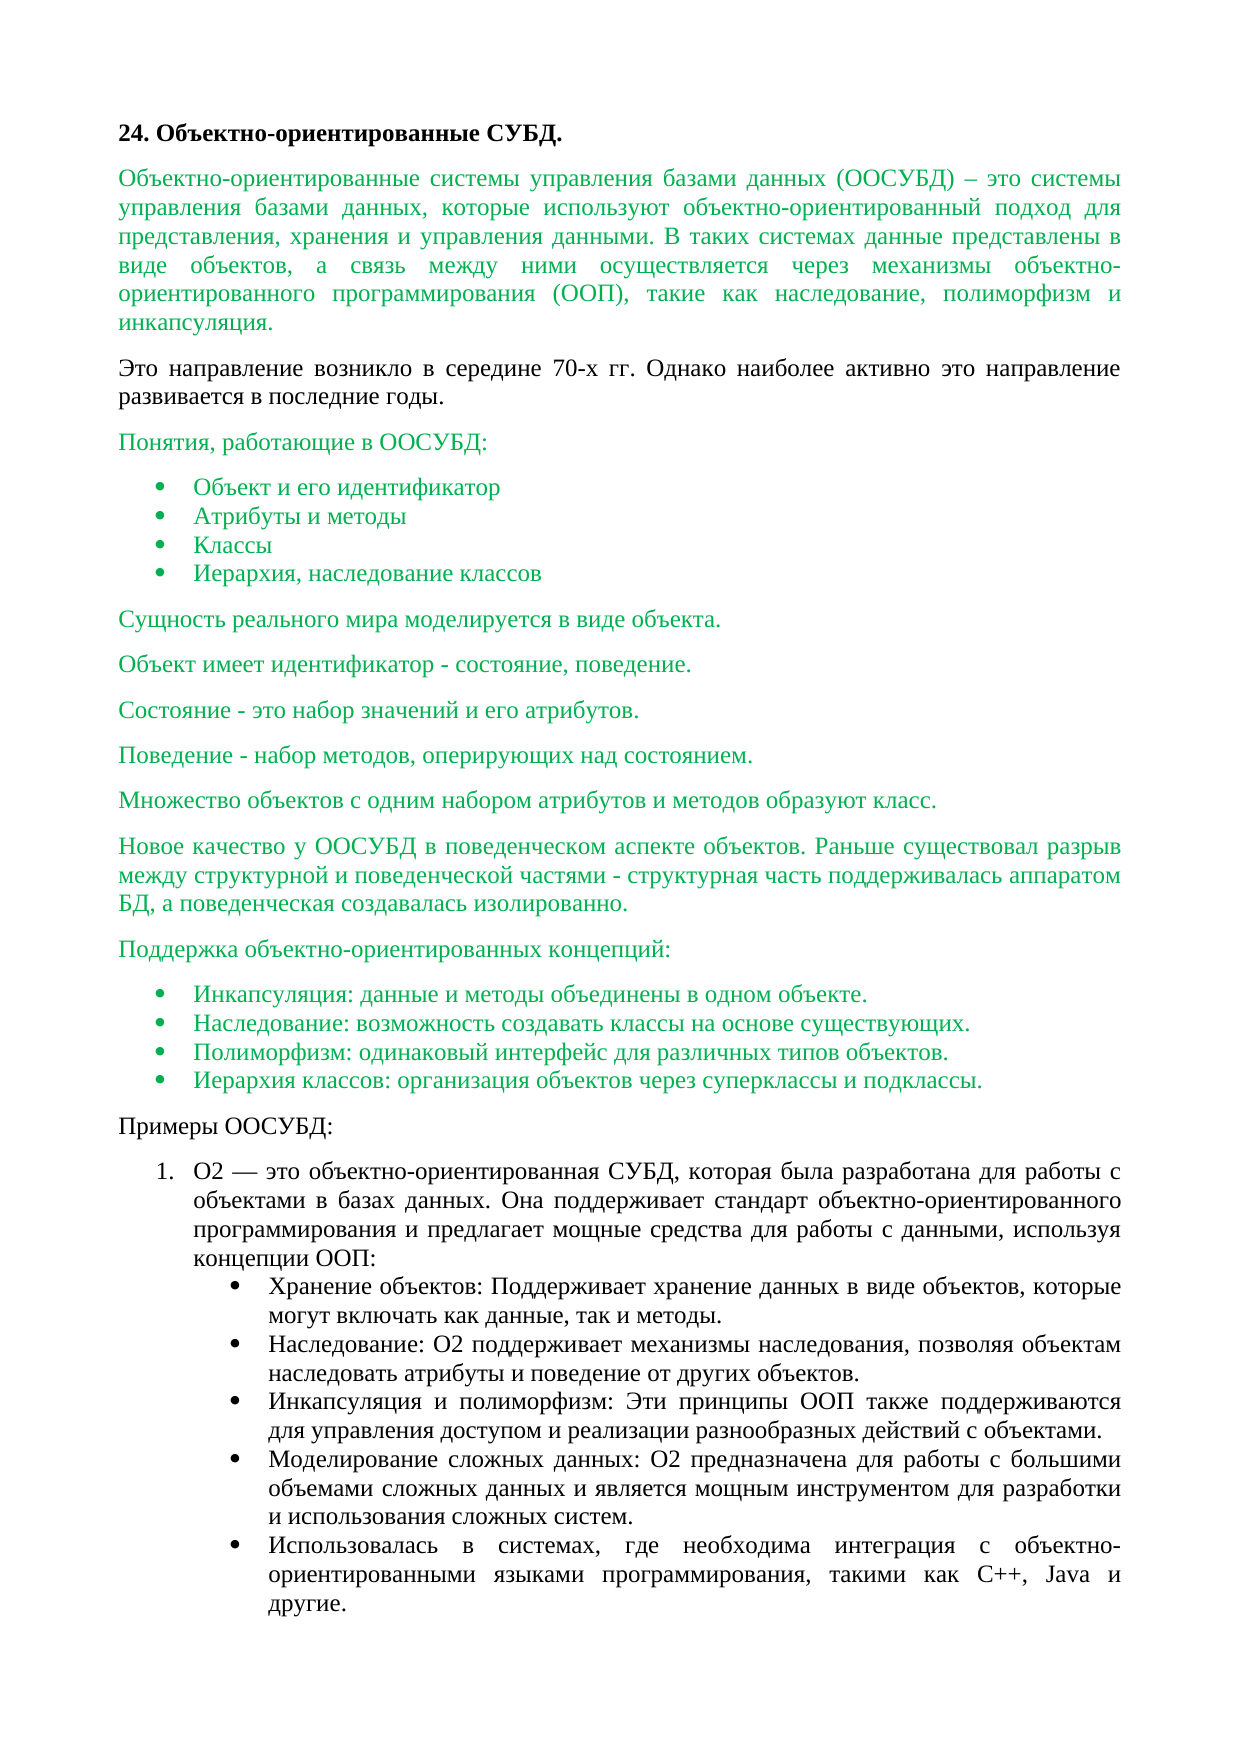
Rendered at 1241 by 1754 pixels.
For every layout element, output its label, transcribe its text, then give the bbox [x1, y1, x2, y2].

text Объект имеет идентификатор - состояние, поведение. [118, 649, 1122, 678]
text Сущность реального мира моделируется в виде объекта. [118, 604, 1122, 633]
list Атрибуты и методы [156, 501, 1122, 530]
text Понятия, работающие в ООСУБД: [118, 427, 1122, 456]
text Состояние - это набор значений и его атрибутов. [118, 695, 1122, 723]
text Объектно-ориентированные системы управления базами данных (ООСУБД) – это системы управления базами данных, которые используют объектно-ориентированный подход для представления, хранения и управления данными. В таких системах данные представлены в виде объектов, а связь между ними осуществляется через механизмы объектно-ориентированного программирования (ООП), такие как наследование, полиморфизм и инкапсуляция. [118, 163, 1122, 336]
list Моделирование сложных данных: O2 предназначена для работы с большими объемами сложных данных и является мощным инструментом для разработки и использования сложных систем. [231, 1444, 1122, 1530]
list Использовалась в системах, где необходима интеграция с объектно-ориентированными языками программирования, такими как C++, Java и другие. [231, 1530, 1122, 1616]
list Классы [156, 530, 1122, 558]
list Наследование: О2 поддерживает механизмы наследования, позволяя объектам наследовать атрибуты и поведение от других объектов. [231, 1329, 1122, 1386]
list Инкапсуляция и полиморфизм: Эти принципы ООП также поддерживаются для управления доступом и реализации разнообразных действий с объектами. [231, 1386, 1122, 1444]
list Объект и его идентификатор [156, 472, 1122, 501]
text 24. Объектно-ориентированные СУБД. [118, 118, 1122, 147]
text Новое качество у ООСУБД в поведенческом аспекте объектов. Раньше существовал разрыв между структурной и поведенческой частями - структурная часть поддерживалась аппаратом БД, а поведенческая создавалась изолированно. [118, 831, 1122, 917]
text Поведение - набор методов, оперирующих над состоянием. [118, 740, 1122, 769]
list Хранение объектов: Поддерживает хранение данных в виде объектов, которые могут включать как данные, так и методы. [231, 1271, 1122, 1329]
list Полиморфизм: одинаковый интерфейс для различных типов объектов. [156, 1037, 1122, 1066]
text Множество объектов с одним набором атрибутов и методов образуют класс. [118, 786, 1122, 814]
text Примеры ООСУБД: [118, 1111, 1122, 1140]
list Иерархия классов: организация объектов через суперклассы и подклассы. [156, 1066, 1122, 1094]
list Наследование: возможность создавать классы на основе существующих. [156, 1008, 1122, 1037]
text Это направление возникло в середине 70-х гг. Однако наиболее активно это направление развивается в последние годы. [118, 353, 1122, 410]
list Иерархия, наследование классов [156, 558, 1122, 587]
list Инкапсуляция: данные и методы объединены в одном объекте. [156, 979, 1122, 1008]
list O2 — это объектно-ориентированная СУБД, которая была разработана для работы с объектами в базах данных. Она поддерживает стандарт объектно-ориентированного программирования и предлагает мощные средства для работы с данными, используя концепции ООП: [156, 1156, 1122, 1271]
text Поддержка объектно-ориентированных концепций: [118, 934, 1122, 963]
